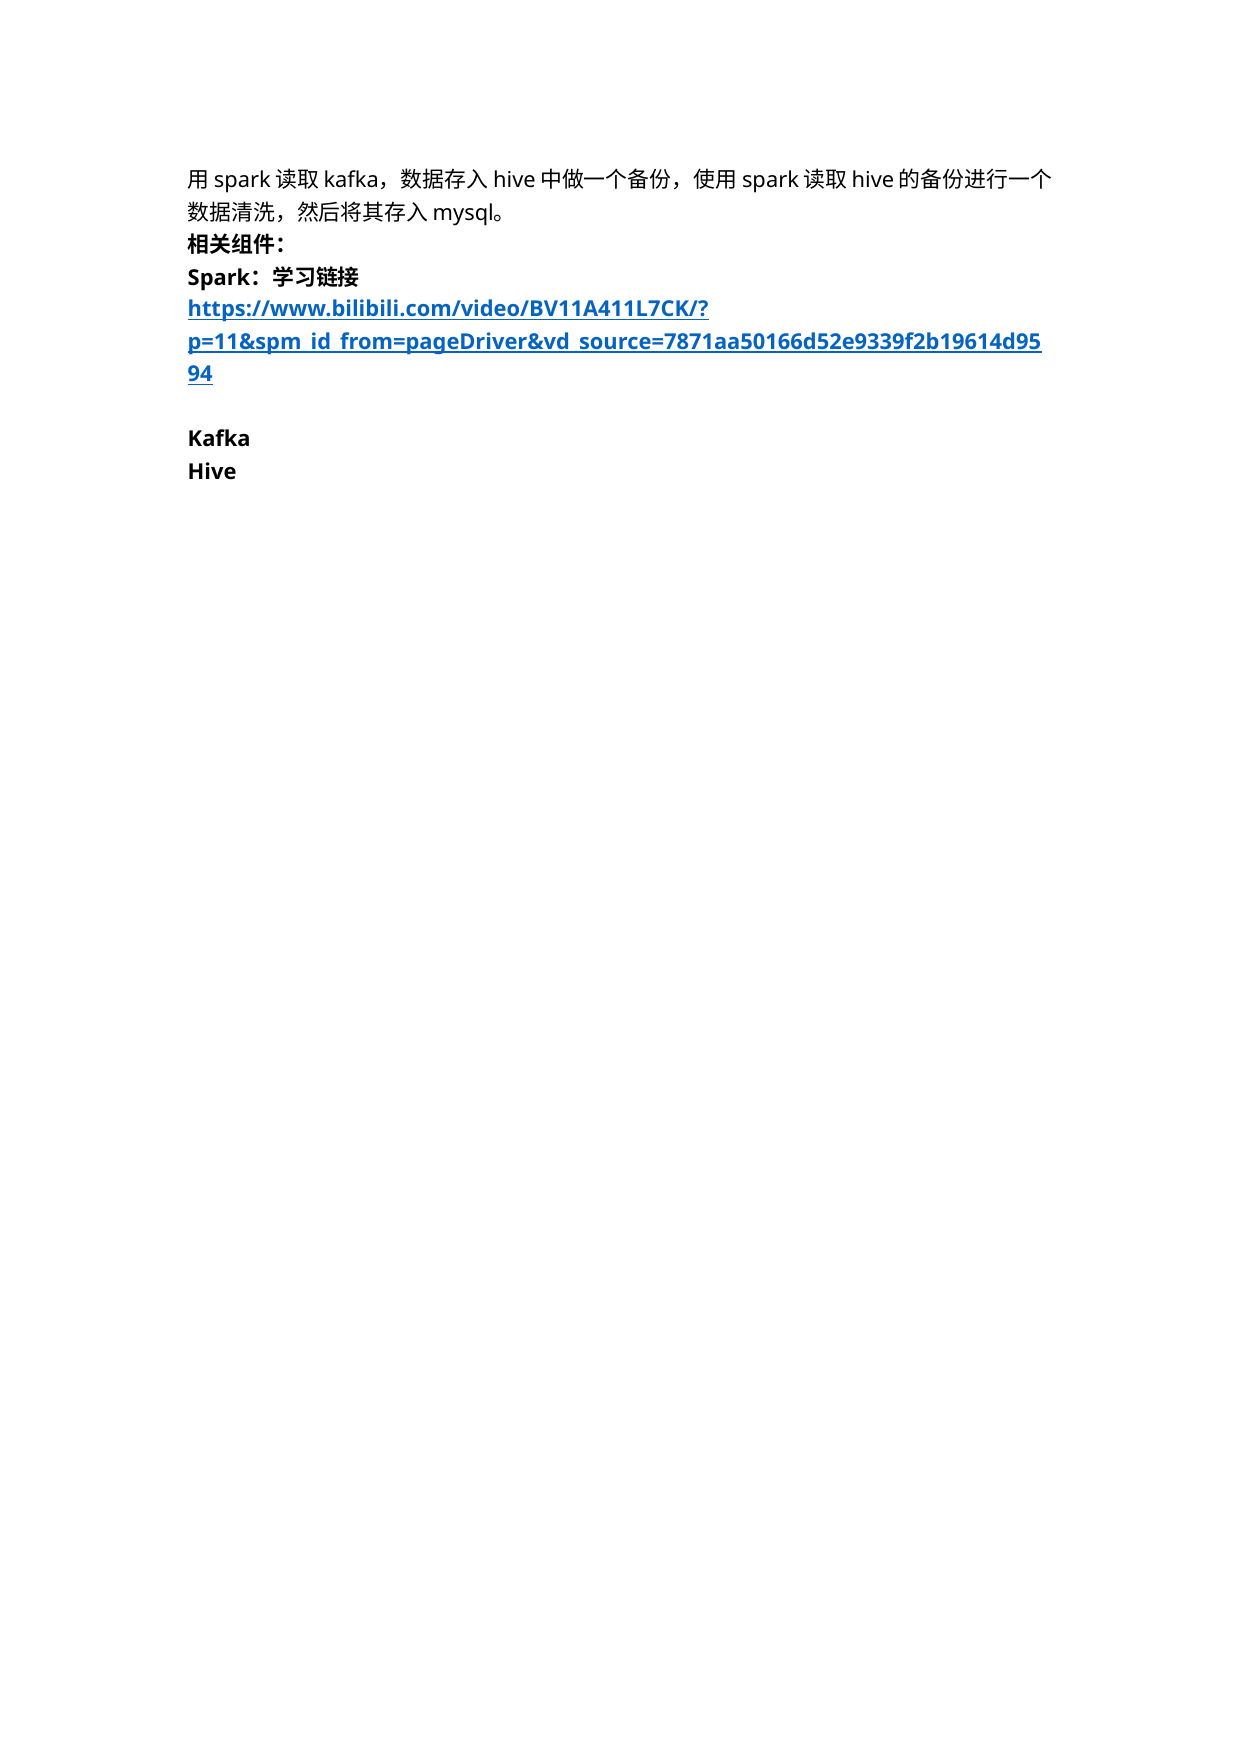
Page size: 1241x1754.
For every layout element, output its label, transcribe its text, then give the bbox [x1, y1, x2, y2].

text Kafka [187, 422, 1053, 454]
text 用spark读取kafka，数据存入hive中做一个备份，使用spark读取hive的备份进行一个数据清洗，然后将其存入mysql。 [187, 162, 1053, 227]
text Hive [187, 454, 1053, 487]
text https://www.bilibili.com/video/BV11A411L7CK/?p=11&spm_id_from=pageDriver&vd_source=7871aa50166d52e9339f2b19614d9594 [187, 292, 1053, 389]
text Spark：学习链接 [187, 259, 1053, 292]
text 相关组件： [187, 227, 1053, 259]
